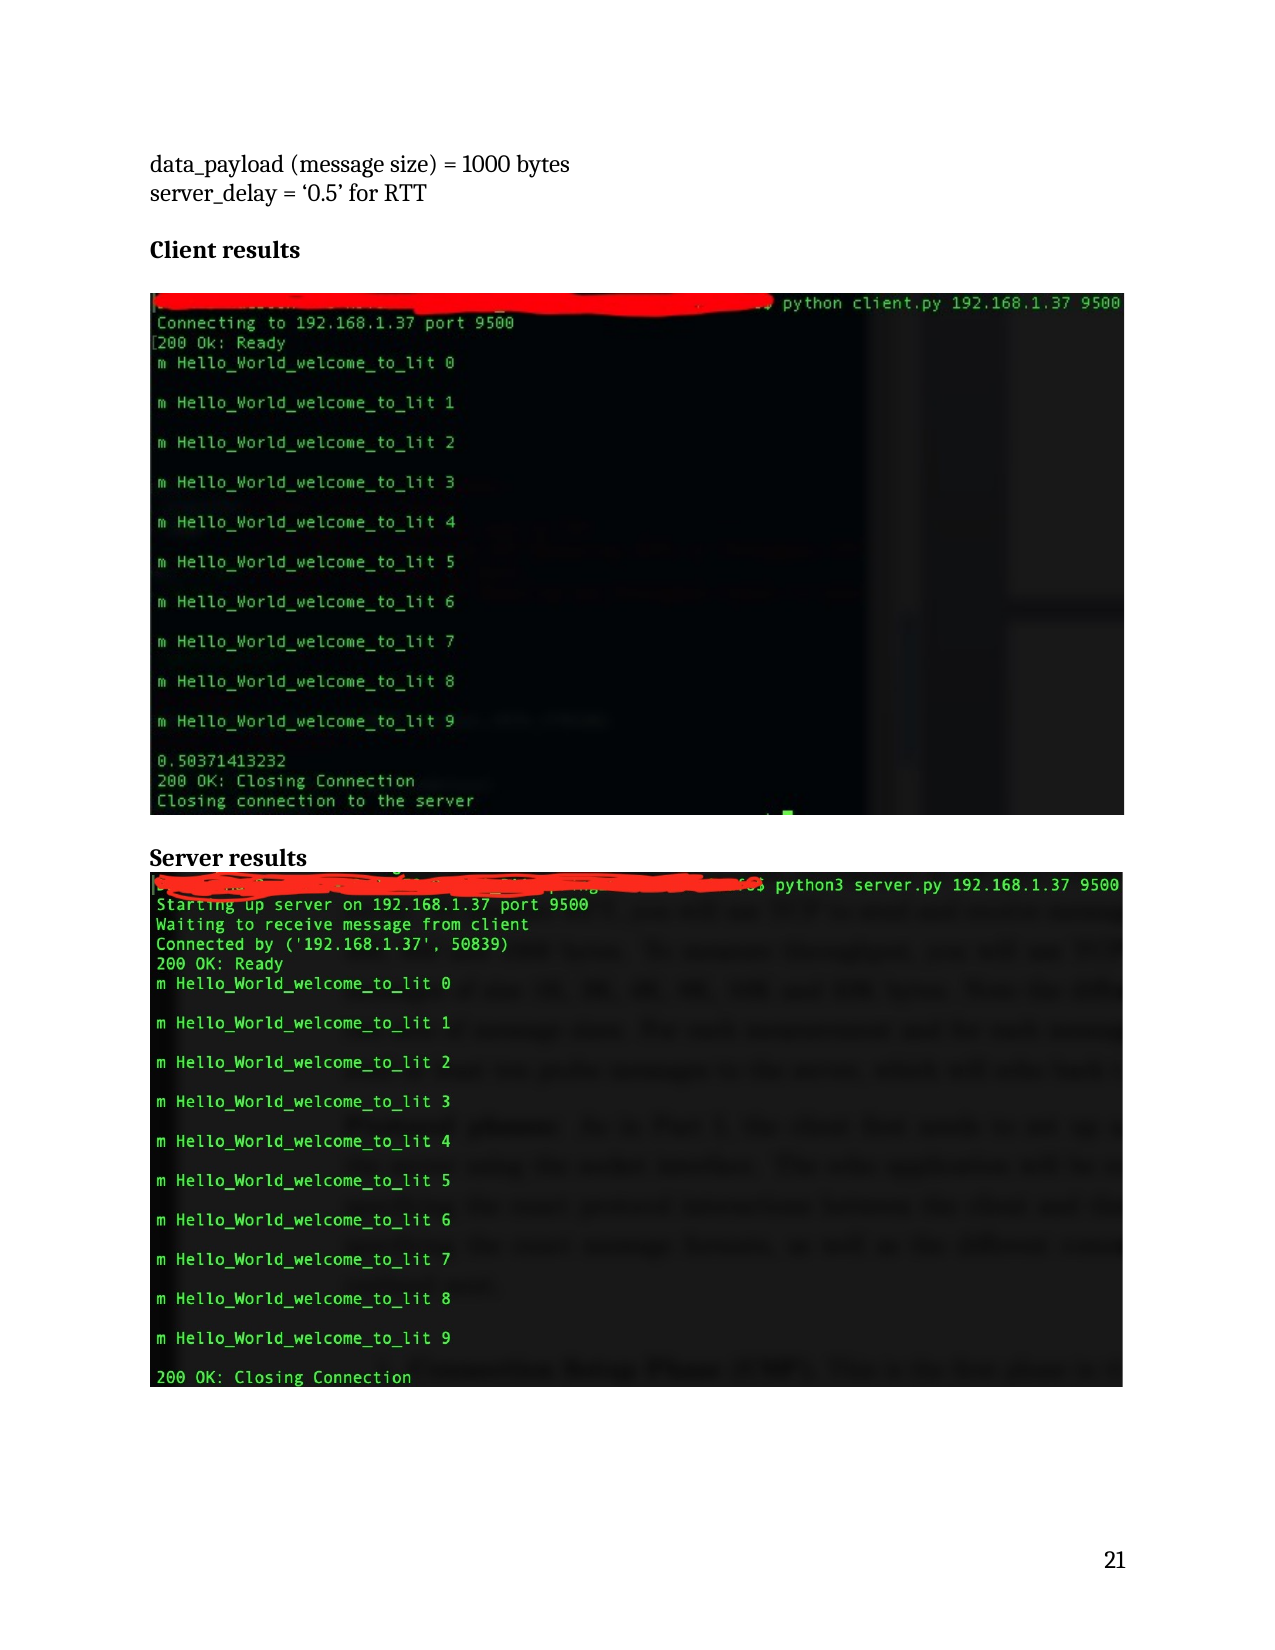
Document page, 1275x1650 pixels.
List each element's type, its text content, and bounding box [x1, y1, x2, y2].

text Server results [150, 844, 1125, 872]
text data_payload (message size) = 1000 bytes [150, 150, 1125, 179]
text server_delay = ‘0.5’ for RTT [150, 179, 1125, 207]
picture [150, 872, 1123, 1387]
text Client results [150, 236, 1125, 265]
picture [150, 293, 1125, 815]
